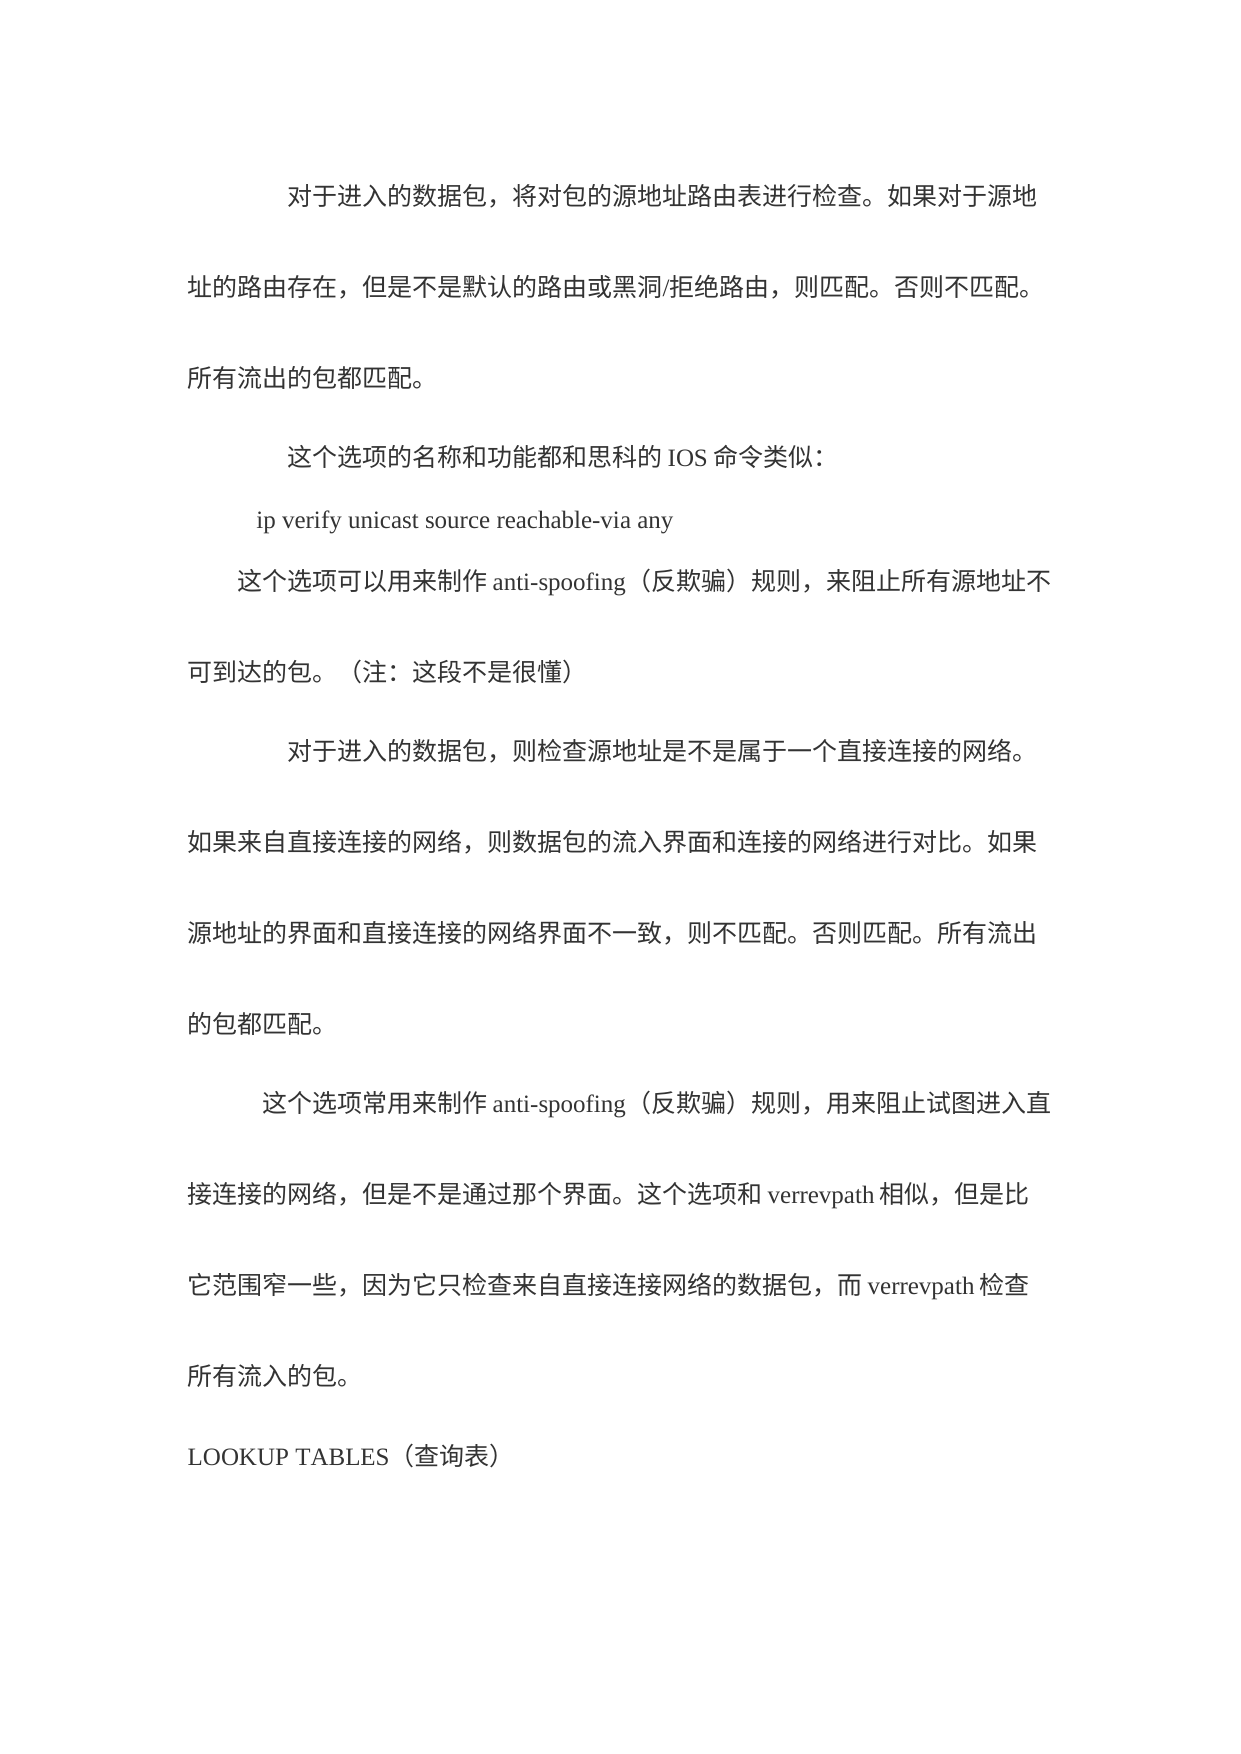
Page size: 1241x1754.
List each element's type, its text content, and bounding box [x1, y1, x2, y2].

text 这个选项的名称和功能都和思科的IOS命令类似： [187, 423, 1053, 488]
text LOOKUP TABLES（查询表） [187, 1422, 1053, 1487]
text 对于进入的数据包，将对包的源地址路由表进行检查。如果对于源地址的路由存在，但是不是默认的路由或黑洞/拒绝路由，则匹配。否则不匹配。所有流出的包都匹配。 [187, 162, 1053, 409]
text ip verify unicast source reachable-via any [187, 503, 1053, 535]
text 对于进入的数据包，则检查源地址是不是属于一个直接连接的网络。如果来自直接连接的网络，则数据包的流入界面和连接的网络进行对比。如果源地址的界面和直接连接的网络界面不一致，则不匹配。否则匹配。所有流出的包都匹配。 [187, 717, 1053, 1055]
text 这个选项常用来制作anti-spoofing（反欺骗）规则，用来阻止试图进入直接连接的网络，但是不是通过那个界面。这个选项和verrevpath相似，但是比它范围窄一些，因为它只检查来自直接连接网络的数据包，而verrevpath检查所有流入的包。 [187, 1069, 1053, 1407]
text 这个选项可以用来制作anti-spoofing（反欺骗）规则，来阻止所有源地址不可到达的包。（注：这段不是很懂） [187, 547, 1053, 703]
